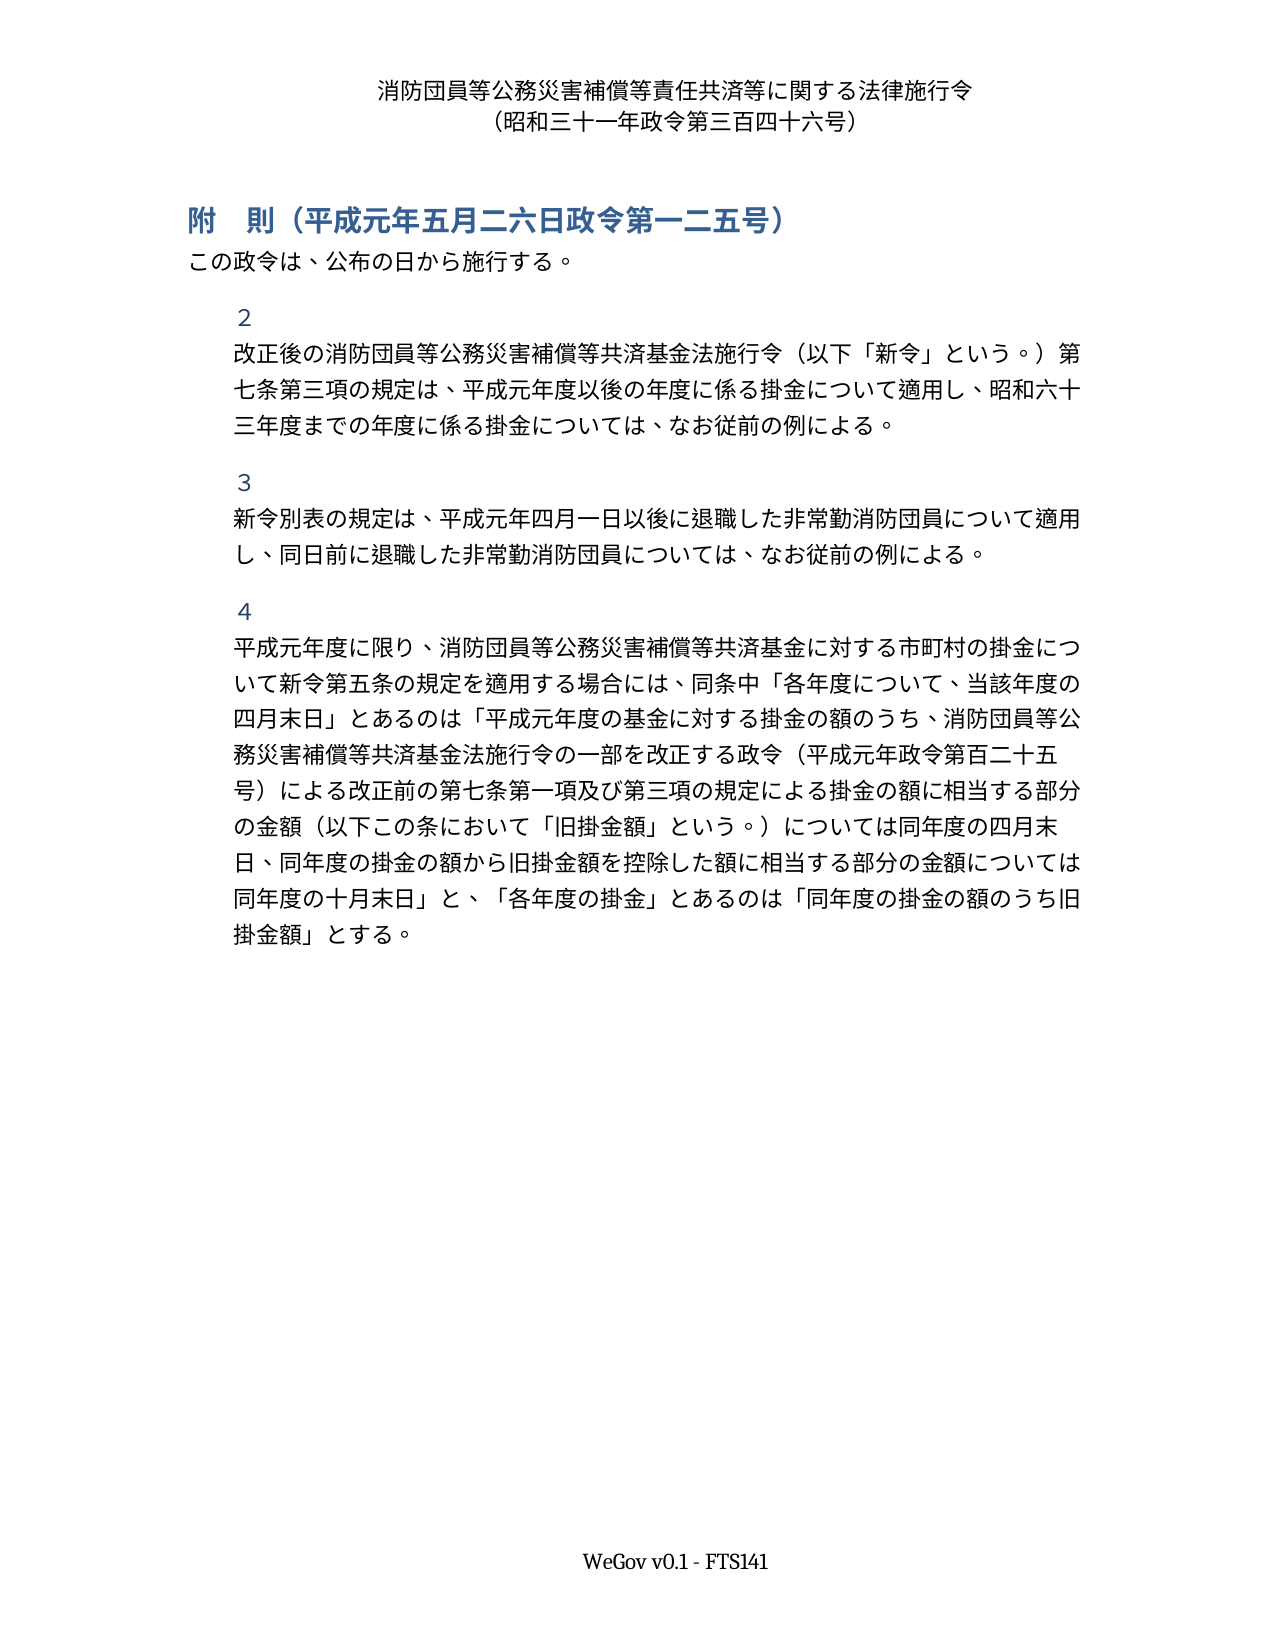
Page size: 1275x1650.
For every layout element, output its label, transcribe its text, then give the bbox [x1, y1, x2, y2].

text この政令は、公布の日から施行する。 [187, 246, 1087, 277]
subtitle ２ [233, 302, 1087, 334]
text 改正後の消防団員等公務災害補償等共済基金法施行令（以下「新令」という。）第七条第三項の規定は、平成元年度以後の年度に係る掛金について適用し、昭和六十三年度までの年度に係る掛金については、なお従前の例による。 [233, 338, 1087, 441]
subtitle 附 則（平成元年五月二六日政令第一二五号） [187, 200, 1087, 240]
subtitle ３ [233, 467, 1087, 498]
text 新令別表の規定は、平成元年四月一日以後に退職した非常勤消防団員について適用し、同日前に退職した非常勤消防団員については、なお従前の例による。 [233, 503, 1087, 570]
subtitle ４ [233, 596, 1087, 627]
text 平成元年度に限り、消防団員等公務災害補償等共済基金に対する市町村の掛金について新令第五条の規定を適用する場合には、同条中「各年度について、当該年度の四月末日」とあるのは「平成元年度の基金に対する掛金の額のうち、消防団員等公務災害補償等共済基金法施行令の一部を改正する政令（平成元年政令第百二十五号）による改正前の第七条第一項及び第三項の規定による掛金の額に相当する部分の金額（以下この条において「旧掛金額」という。）については同年度の四月末日、同年度の掛金の額から旧掛金額を控除した額に相当する部分の金額については同年度の十月末日」と、「各年度の掛金」とあるのは「同年度の掛金の額のうち旧掛金額」とする。 [233, 632, 1087, 950]
